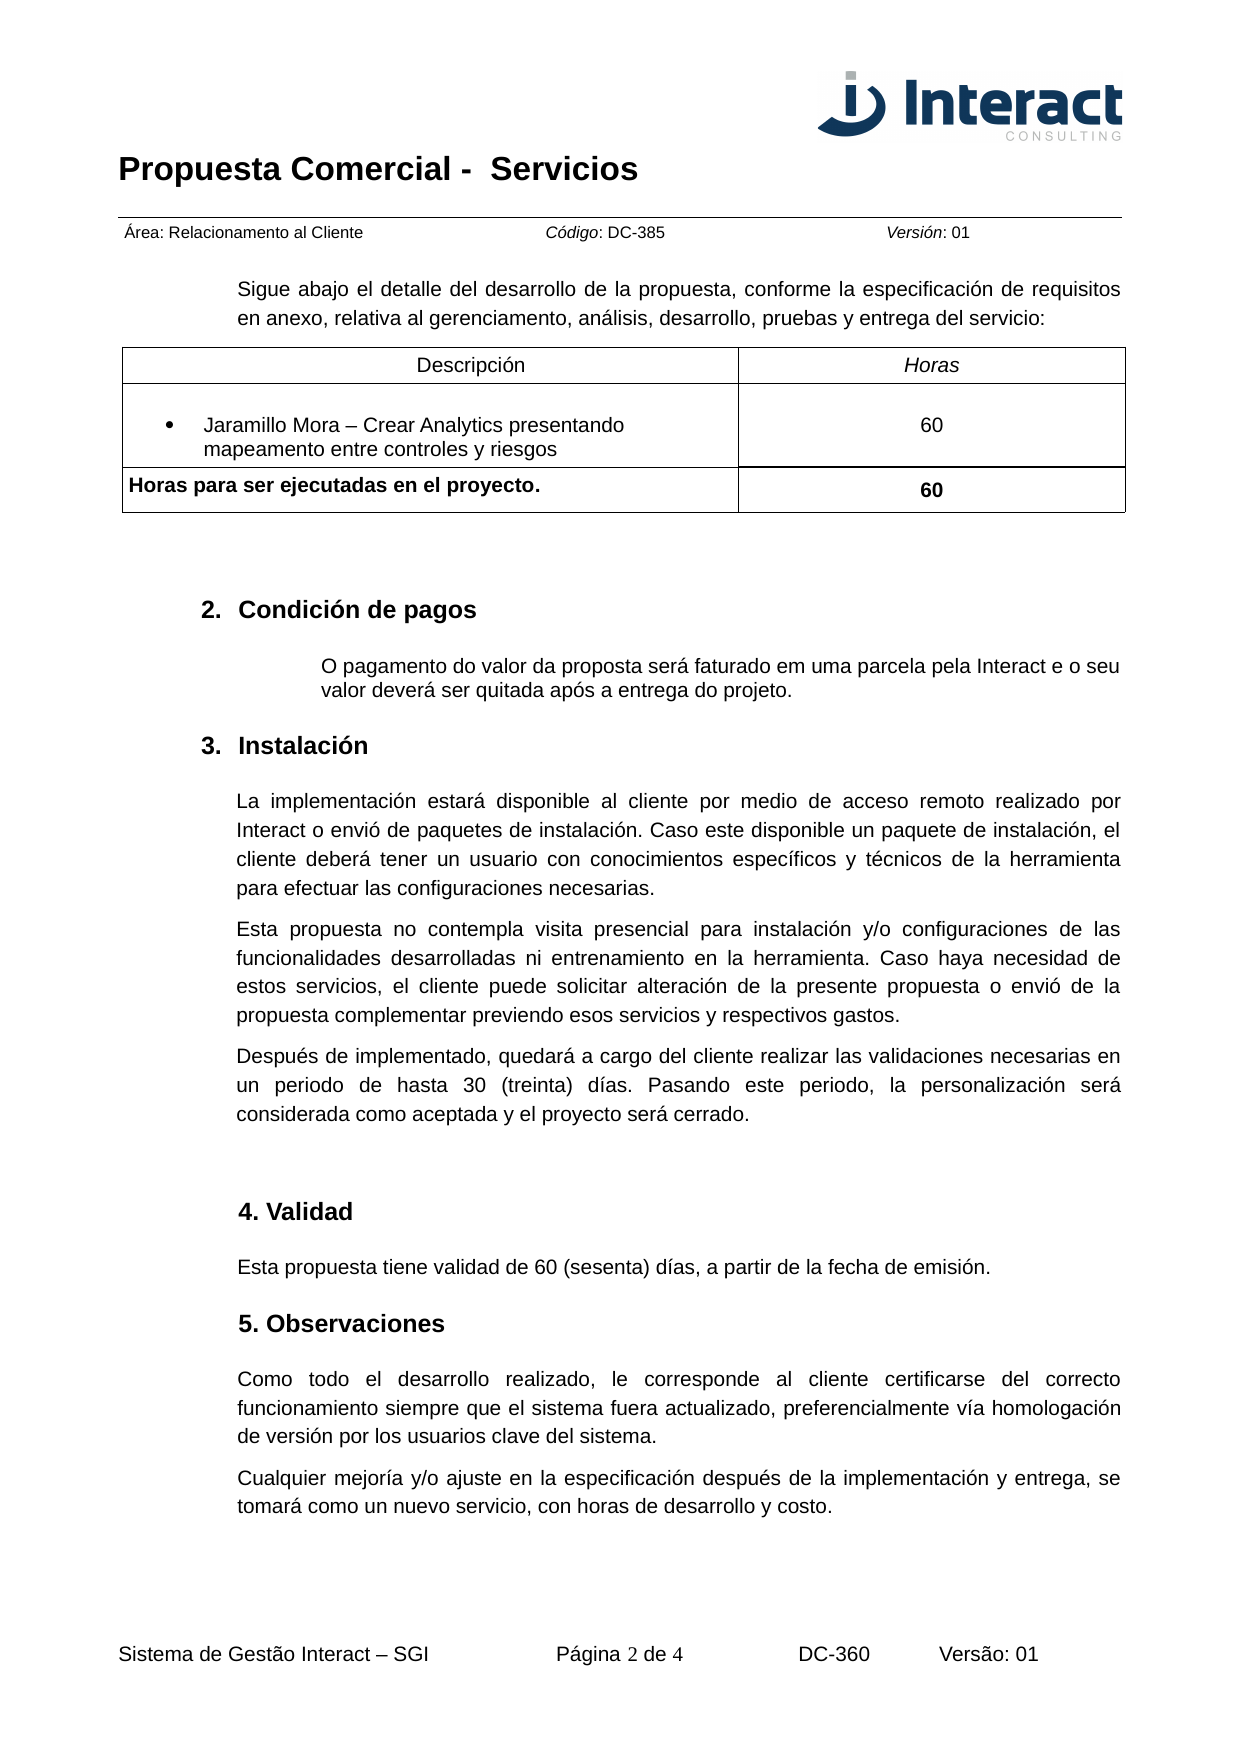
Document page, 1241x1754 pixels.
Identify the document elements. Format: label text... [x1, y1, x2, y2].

list Observaciones [238, 1309, 1122, 1337]
table_cell Jaramillo Mora – Crear Analytics presentando mapeamento entre controles y riesgos [123, 384, 738, 466]
table_header Horas [739, 348, 1125, 382]
text Cualquier mejoría y/o ajuste en la especificación después de la implementación y entrega, se tomará como un nuevo servicio, con horas de desarrollo y costo. [237, 1466, 1122, 1518]
text Sigue abajo el detalle del desarrollo de la propuesta, conforme la especificación de requisitos en anexo, relativa al gerenciamento, análisis, desarrollo, pruebas y entrega del servicio: [237, 277, 1122, 329]
list Validad [238, 1197, 1122, 1225]
text La implementación estará disponible al cliente por medio de acceso remoto realizado por Interact o envió de paquetes de instalación. Caso este disponible un paquete de instalación, el cliente deberá tener un usuario con conocimientos específicos y técnicos de la herramienta para efectuar las configuraciones necesarias. [236, 789, 1122, 899]
table_header Descripción [123, 348, 738, 382]
table_cell 60 [739, 468, 1125, 512]
table_cell Horas para ser ejecutadas en el proyecto. [123, 468, 738, 512]
table_cell 60 [739, 384, 1125, 466]
picture [817, 71, 1123, 143]
text Esta propuesta tiene validad de 60 (sesenta) días, a partir de la fecha de emisión. [237, 1255, 1122, 1279]
text Esta propuesta no contempla visita presencial para instalación y/o configuraciones de las funcionalidades desarrolladas ni entrenamiento en la herramienta. Caso haya necesidad de estos servicios, el cliente puede solicitar alteración de la presente propuesta o envió de la propuesta complementar previendo esos servicios y respectivos gastos. [236, 917, 1122, 1027]
text Como todo el desarrollo realizado, le corresponde al cliente certificarse del correcto funcionamiento siempre que el sistema fuera actualizado, preferencialmente vía homologación de versión por los usuarios clave del sistema. [237, 1367, 1122, 1448]
text Después de implementado, quedará a cargo del cliente realizar las validaciones necesarias en un periodo de hasta 30 (treinta) días. Pasando este periodo, la personalización será considerada como aceptada y el proyecto será cerrado. [236, 1044, 1122, 1126]
list Condición de pagos [201, 595, 1122, 624]
list Instalación [201, 731, 1122, 760]
list O pagamento do valor da proposta será faturado em uma parcela pela Interact e o seu valor deverá ser quitada após a entrega do projeto. [321, 653, 1122, 701]
